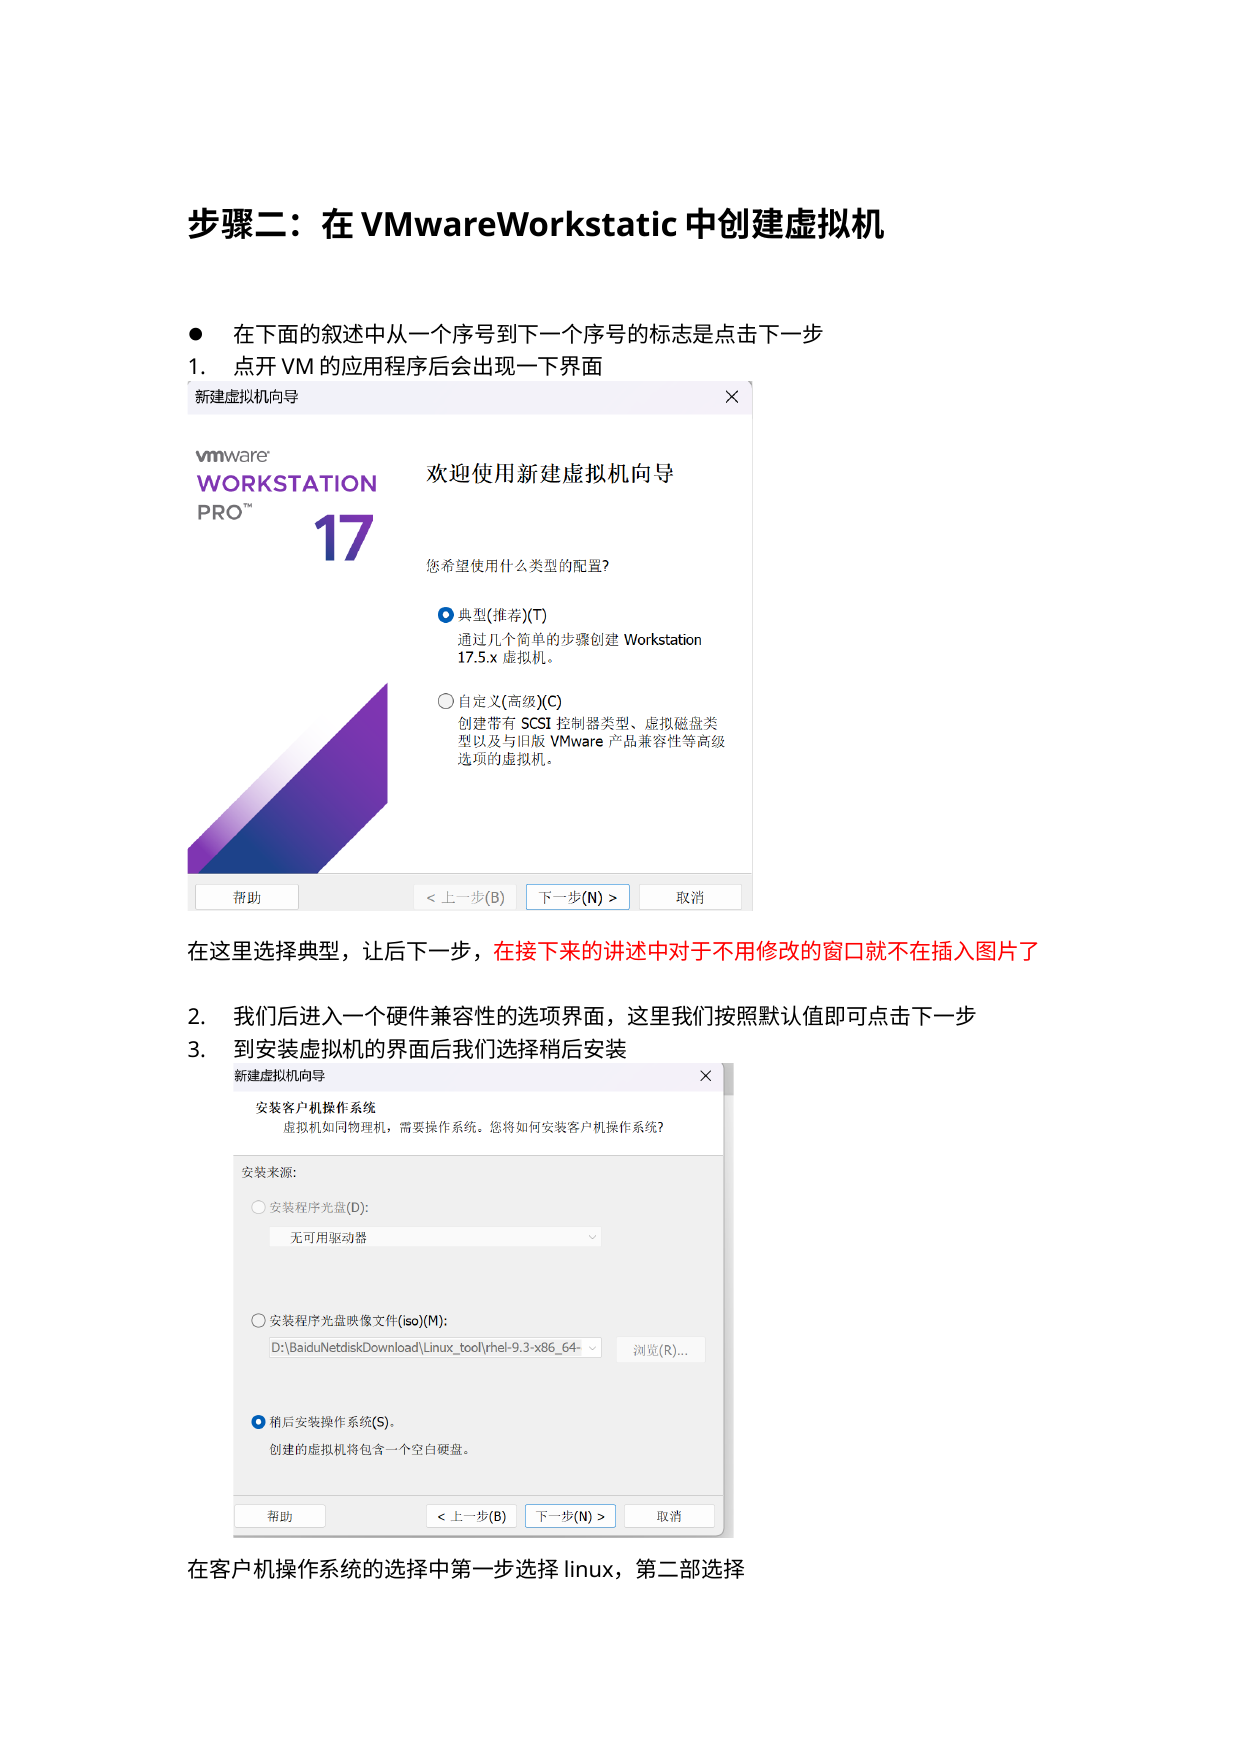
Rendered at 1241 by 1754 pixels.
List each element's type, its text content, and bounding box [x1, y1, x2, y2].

list 到安装虚拟机的界面后我们选择稍后安装 [187, 1031, 1053, 1064]
list 点开VM的应用程序后会出现一下界面 [187, 349, 1053, 381]
picture [187, 381, 753, 911]
text 在客户机操作系统的选择中第一步选择linux，第二部选择 [187, 1551, 1053, 1584]
list 在下面的叙述中从一个序号到下一个序号的标志是点击下一步 [187, 316, 1053, 349]
list 我们后进入一个硬件兼容性的选项界面，这里我们按照默认值即可点击下一步 [187, 999, 1053, 1031]
subtitle 步骤二：在VMwareWorkstatic中创建虚拟机 [187, 189, 1053, 254]
text 在这里选择典型，让后下一步，在接下来的讲述中对于不用修改的窗口就不在插入图片了 [187, 934, 1053, 966]
picture [233, 1063, 734, 1538]
